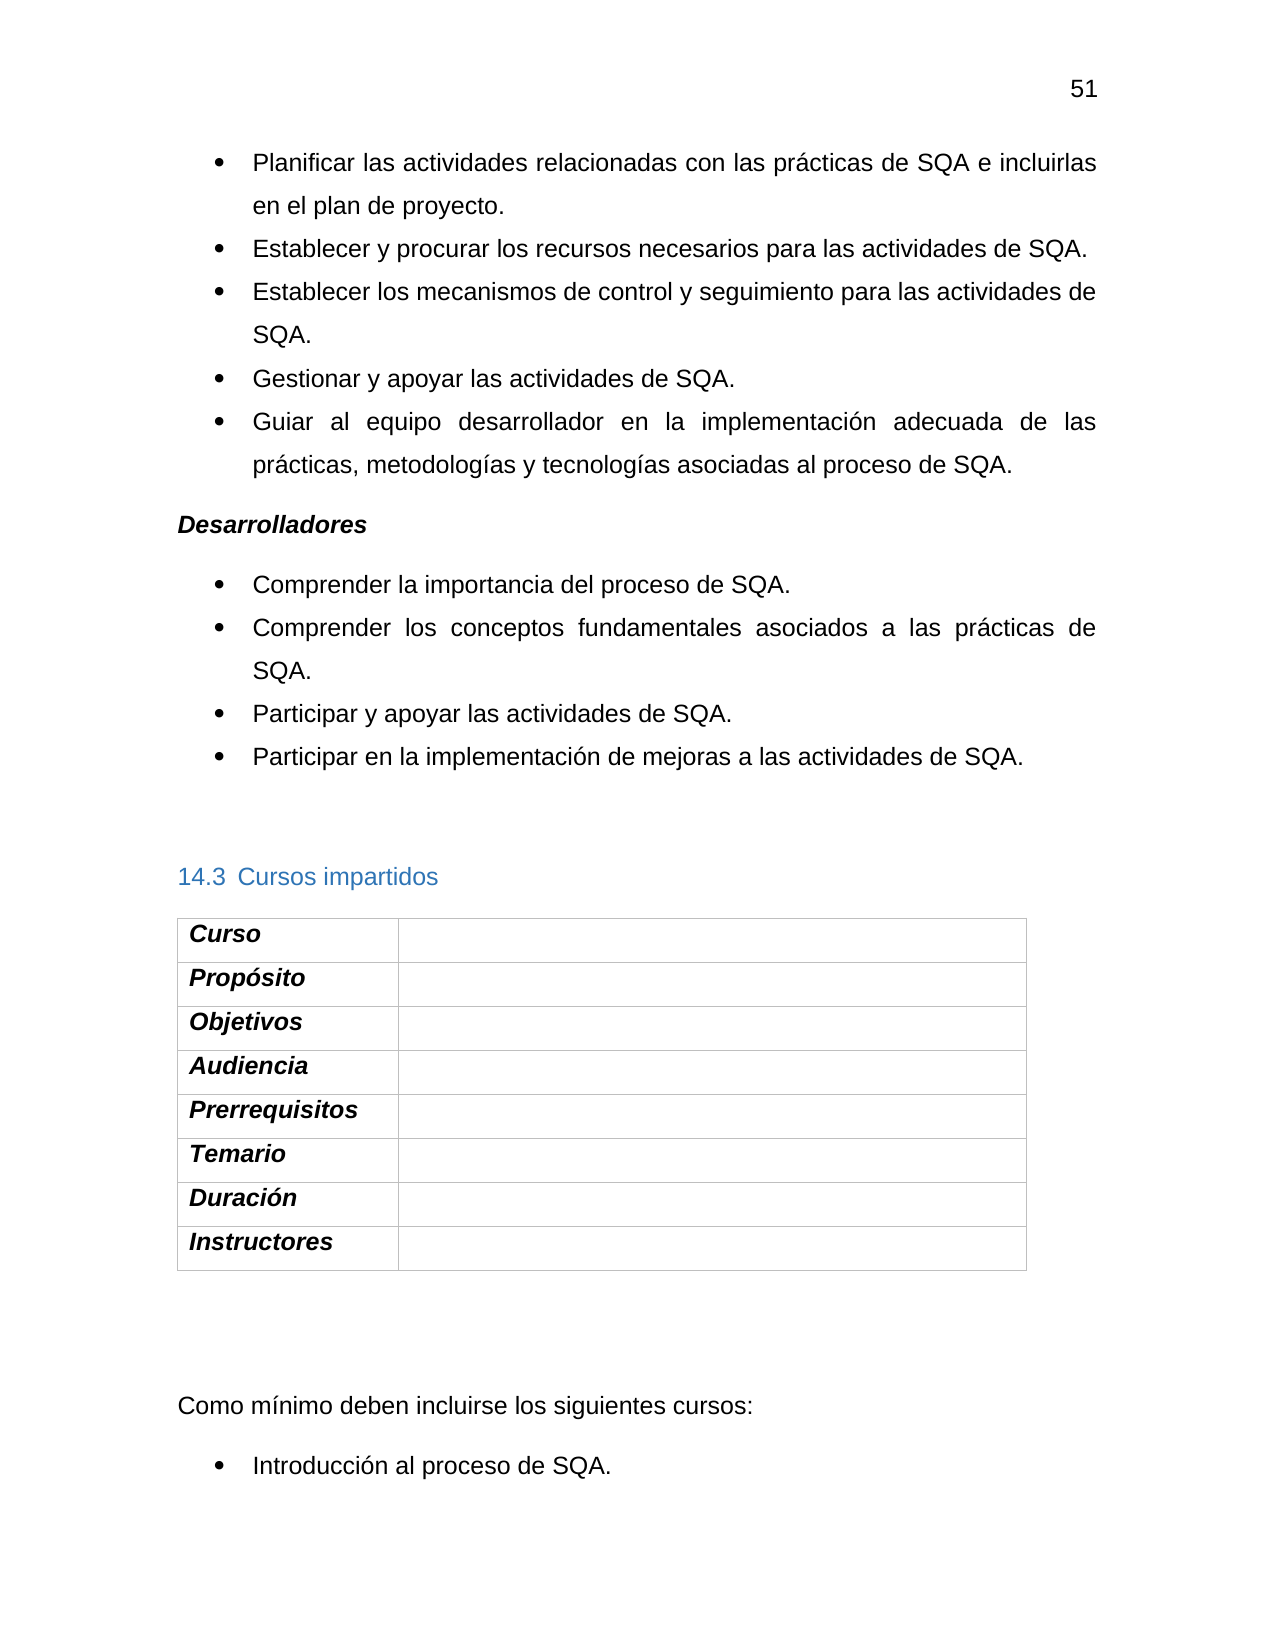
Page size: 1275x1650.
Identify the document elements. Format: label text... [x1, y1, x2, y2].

table_cell [399, 1183, 1026, 1226]
list Establecer y procurar los recursos necesarios para las actividades de SQA. [215, 234, 1098, 263]
table_header Curso [178, 919, 398, 962]
text Desarrolladores [177, 510, 1098, 538]
table_cell [399, 1007, 1026, 1050]
list Participar y apoyar las actividades de SQA. [215, 699, 1098, 728]
table_header [399, 919, 1026, 962]
list Establecer los mecanismos de control y seguimiento para las actividades de SQA. [215, 277, 1098, 349]
list Introducción al proceso de SQA. [215, 1451, 1098, 1479]
list Guiar al equipo desarrollador en la implementación adecuada de las prácticas, metodologías y tecnologías asociadas al proceso de SQA. [215, 407, 1098, 479]
table_cell [399, 1051, 1026, 1094]
table_cell [399, 1095, 1026, 1138]
table_cell [399, 1139, 1026, 1182]
table_cell Duración [178, 1183, 398, 1226]
table_cell Instructores [178, 1227, 398, 1270]
list Comprender la importancia del proceso de SQA. [215, 569, 1098, 598]
subtitle Cursos impartidos [177, 862, 1098, 891]
table_cell Propósito [178, 963, 398, 1006]
table_cell Objetivos [178, 1007, 398, 1050]
table_cell Prerrequisitos [178, 1095, 398, 1138]
table_cell [399, 963, 1026, 1006]
table_cell Audiencia [178, 1051, 398, 1094]
list Gestionar y apoyar las actividades de SQA. [215, 363, 1098, 392]
table_cell Temario [178, 1139, 398, 1182]
text Como mínimo deben incluirse los siguientes cursos: [177, 1391, 1098, 1419]
list Planificar las actividades relacionadas con las prácticas de SQA e incluirlas en el plan de proyecto. [215, 148, 1098, 219]
list Participar en la implementación de mejoras a las actividades de SQA. [215, 742, 1098, 771]
list Comprender los conceptos fundamentales asociados a las prácticas de SQA. [215, 613, 1098, 685]
table_cell [399, 1227, 1026, 1270]
